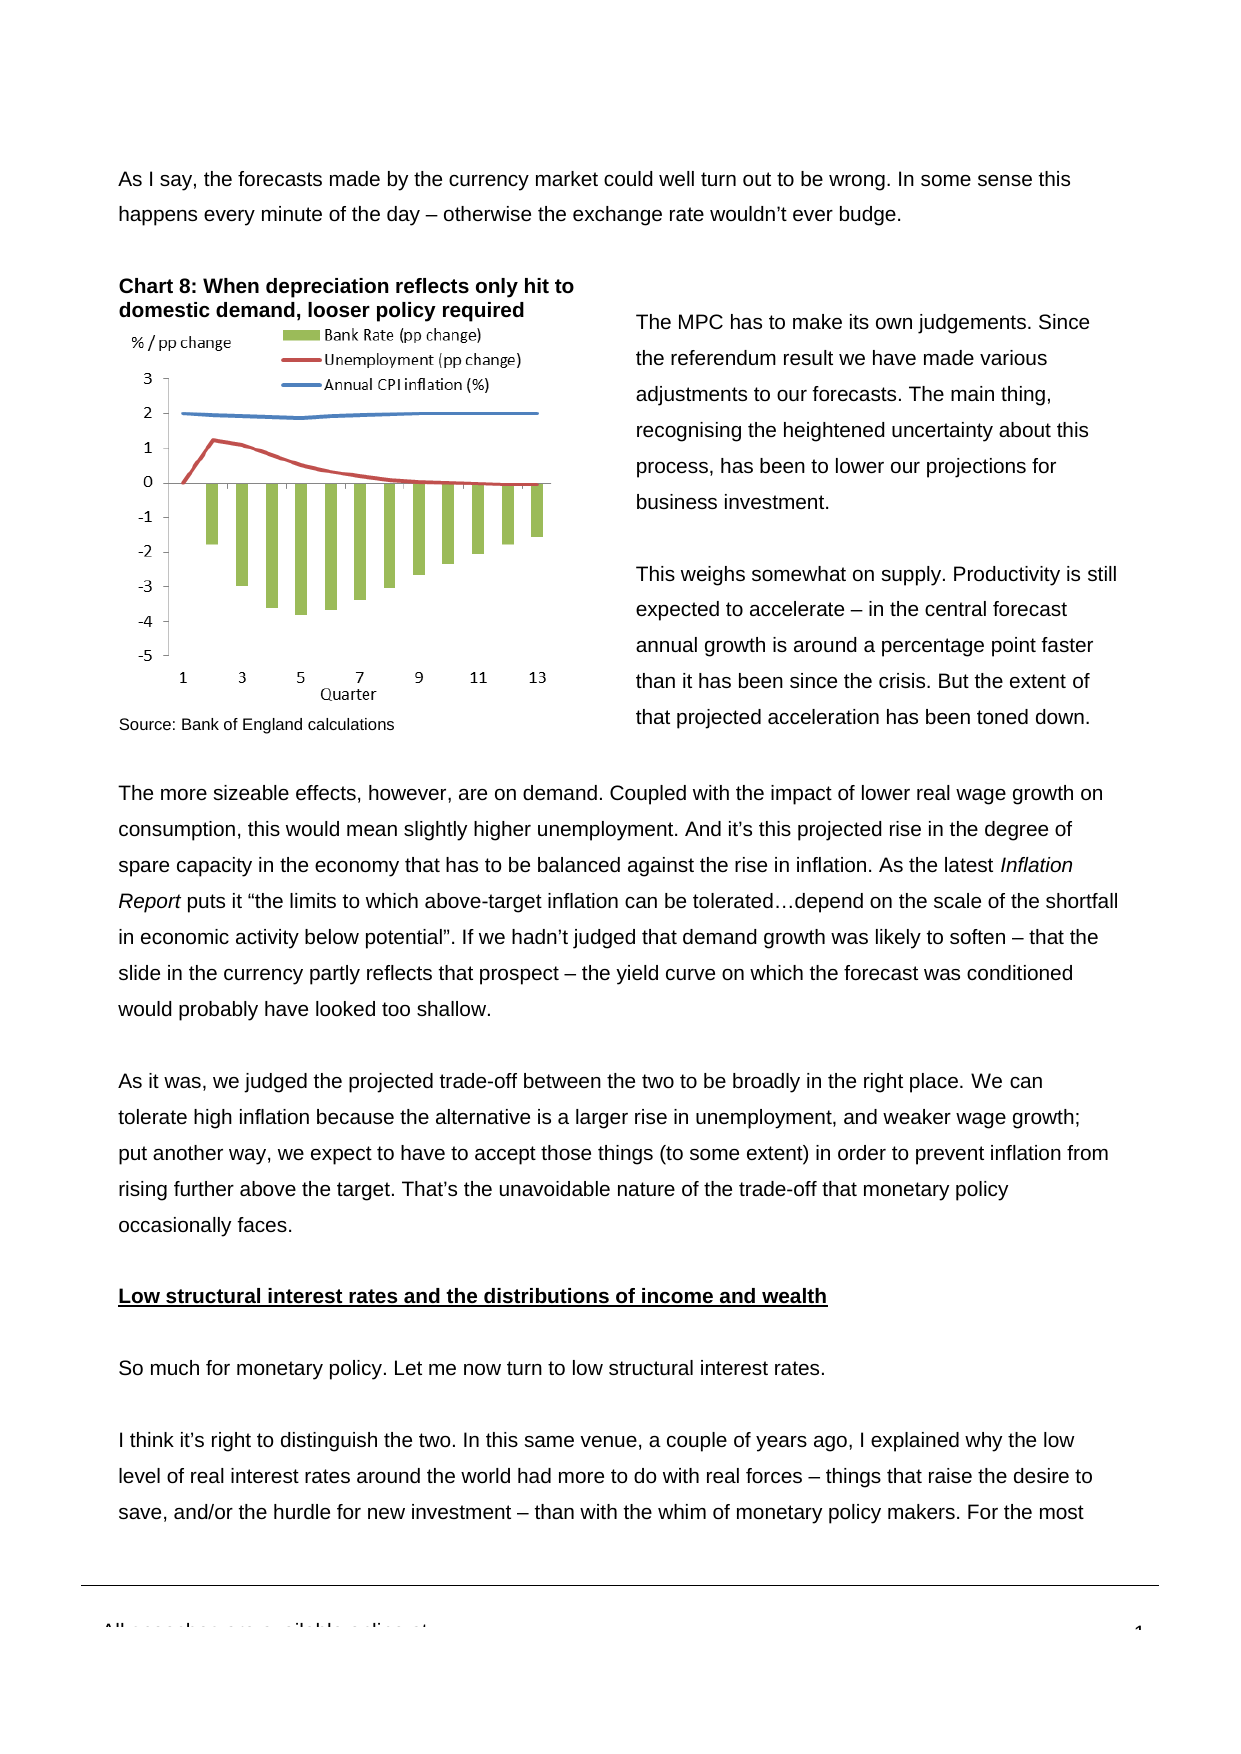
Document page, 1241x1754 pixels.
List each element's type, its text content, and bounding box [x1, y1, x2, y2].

text As it was, we judged the projected trade-off between the two to be broadly in the right place. We can tolerate high inflation because the alternative is a larger rise in unemployment, and weaker wage growth; put another way, we expect to have to accept those things (to some extent) in order to prevent inflation from rising further above the target. That’s the unavoidable nature of the trade-off that monetary policy occasionally faces. [118, 1069, 1114, 1236]
table_header Chart 8: When depreciation reflects only hit to domestic demand, looser policy required [98, 274, 605, 519]
text As I say, the forecasts made by the currency market could well turn out to be wrong. In some sense this happens every minute of the day – otherwise the exchange rate wouldn’t ever budge. [118, 167, 1090, 226]
table_header The MPC has to make its own judgements. Since the referendum result we have made various adjustments to our forecasts. The main thing, recognising the heightened uncertainty about this process, has been to lower our projections for business investment. This weighs somewhat on supply. Productivity is still expected to accelerate – in the central forecast annual growth is around a percentage point faster than it has been since the crisis. But the extent of that projected acceleration has been toned down. [605, 274, 1143, 736]
text Low structural interest rates and the distributions of income and wealth [118, 1284, 1155, 1308]
text The more sizeable effects, however, are on demand. Coupled with the impact of lower real wage growth on consumption, this would mean slightly higher unemployment. And it’s this projected rise in the degree of spare capacity in the economy that has to be balanced against the rise in inflation. As the latest Inflation Report puts it “the limits to which above-target inflation can be tolerated…depend on the scale of the shortfall in economic activity below potential”. If we hadn’t judged that demand growth was likely to soften – that the slide in the currency partly reflects that prospect – the yield curve on which the forecast was conditioned would probably have looked too shallow. [118, 781, 1123, 1021]
text So much for monetary policy. Let me now turn to low structural interest rates. [118, 1356, 1155, 1380]
text I think it’s right to distinguish the two. In this same venue, a couple of years ago, I explained why the low level of real interest rates around the world had more to do with real forces – things that raise the desire to save, and/or the hurdle for new investment – than with the whim of monetary policy makers. For the most [118, 1428, 1096, 1524]
table_cell Source: Bank of England calculations [98, 519, 605, 736]
